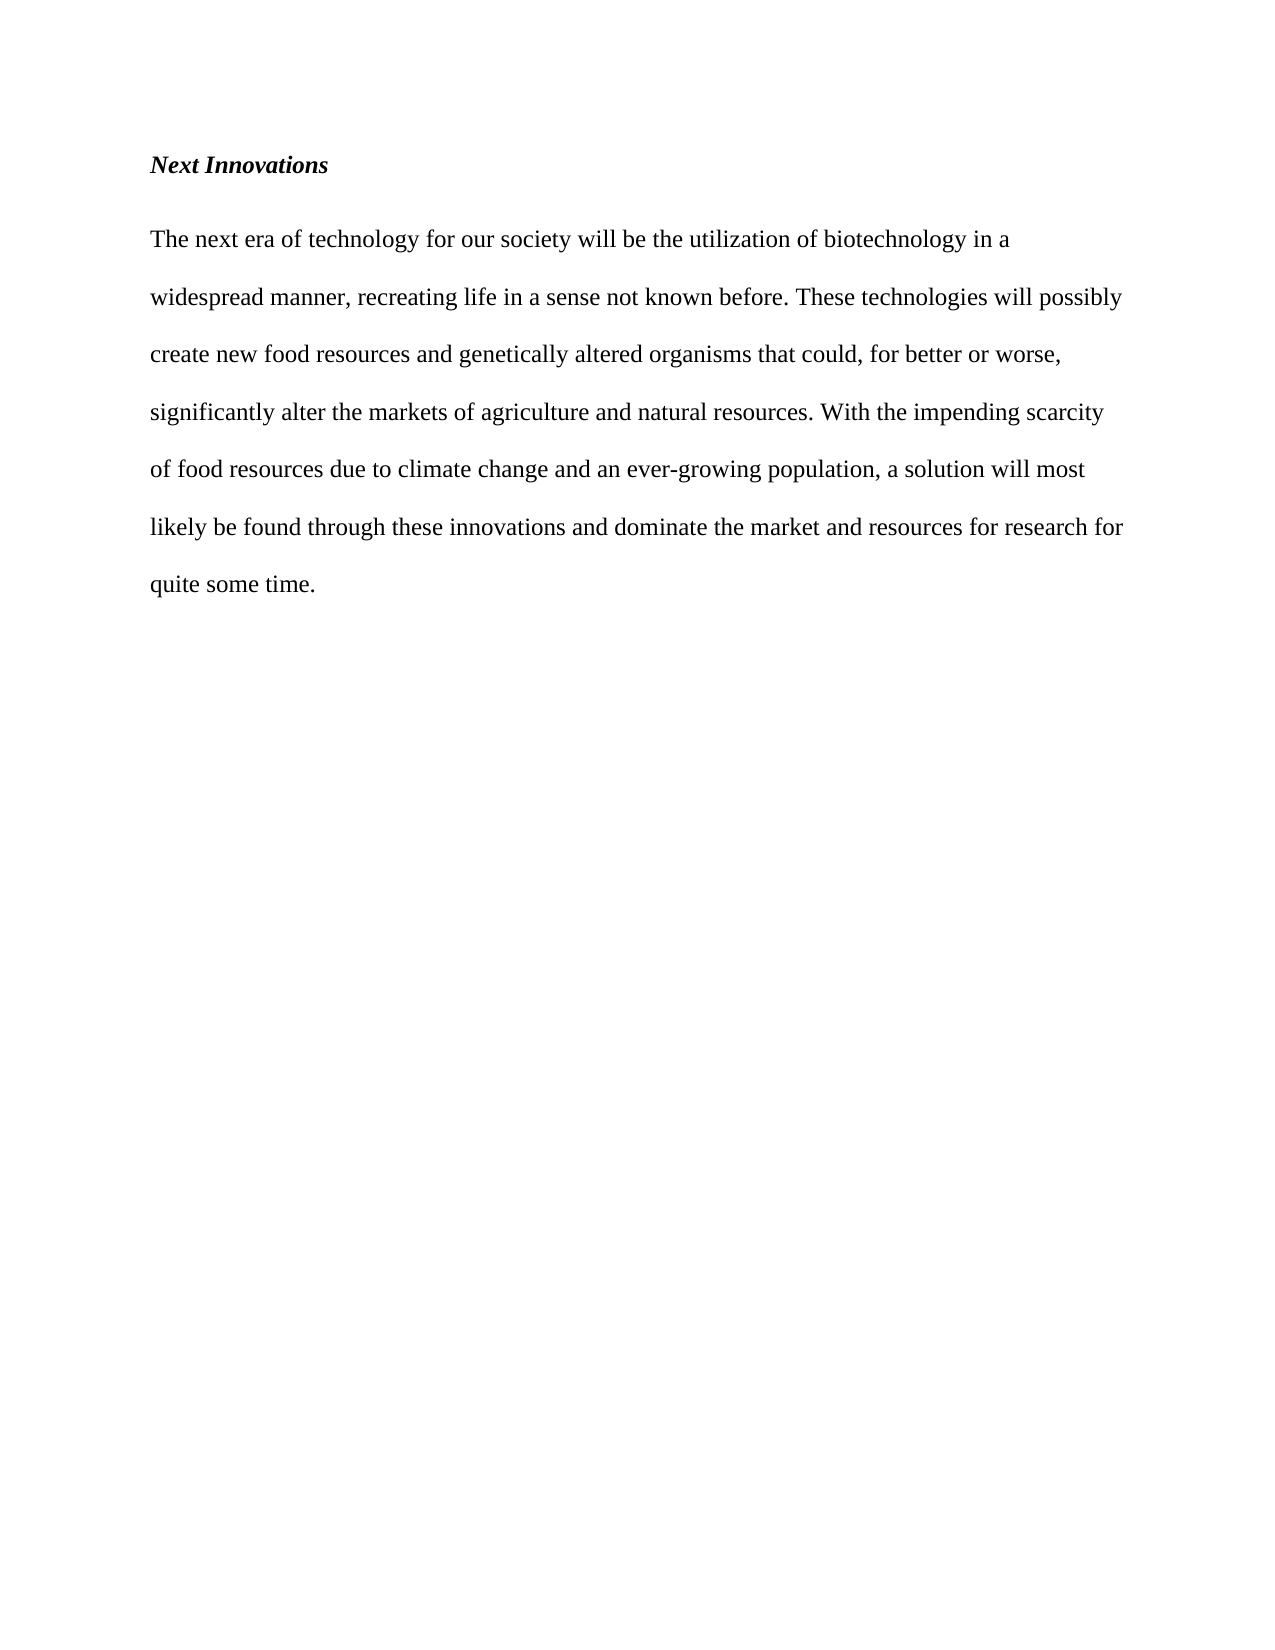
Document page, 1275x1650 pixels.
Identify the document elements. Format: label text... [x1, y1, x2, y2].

text Next Innovations [150, 150, 1125, 179]
text The next era of technology for our society will be the utilization of biotechnology in a widespread manner, recreating life in a sense not known before. These technologies will possibly create new food resources and genetically altered organisms that could, for better or worse, significantly alter the markets of agriculture and natural resources. With the impending scarcity of food resources due to climate change and an ever-growing population, a solution will most likely be found through these innovations and dominate the market and resources for research for quite some time. [150, 224, 1125, 598]
